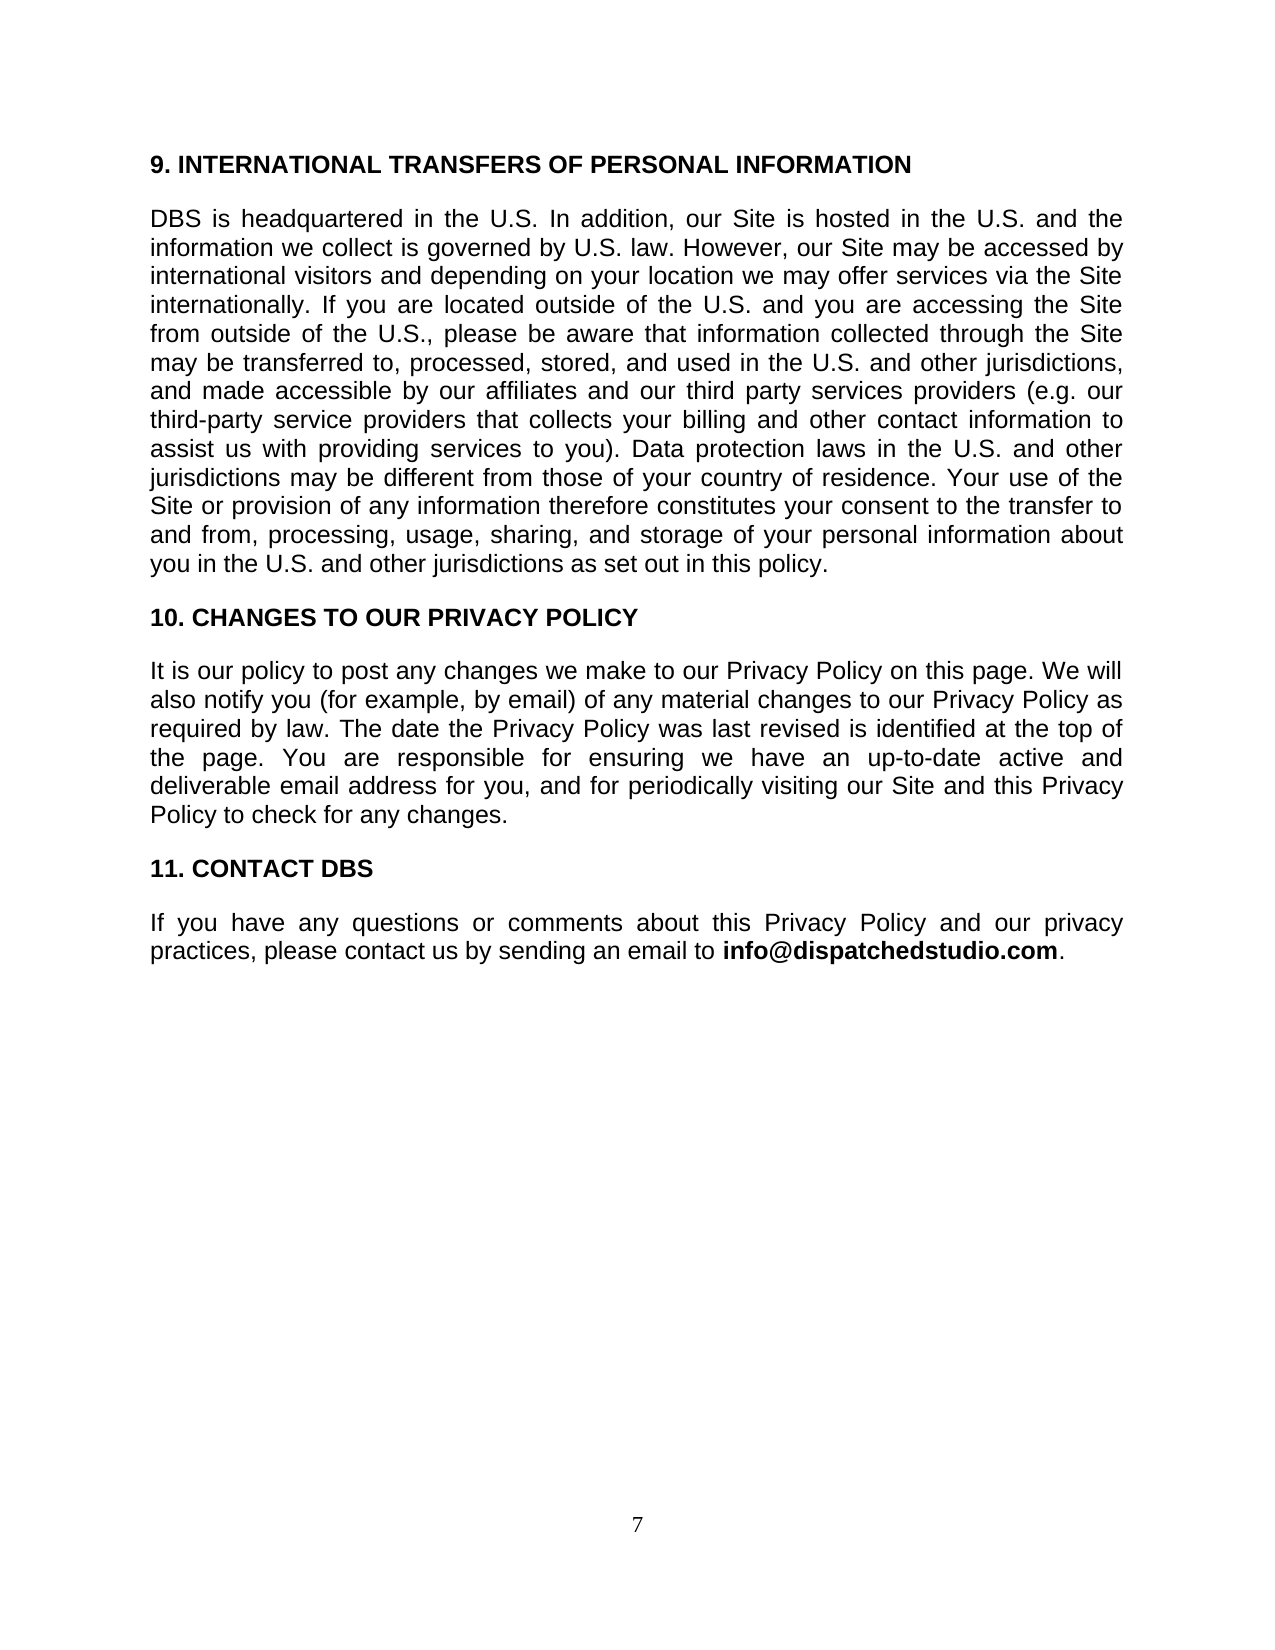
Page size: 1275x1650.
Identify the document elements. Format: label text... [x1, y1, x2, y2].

subtitle 9. INTERNATIONAL TRANSFERS OF PERSONAL INFORMATION [150, 150, 1125, 179]
subtitle 11. CONTACT DBS [150, 854, 1125, 882]
subtitle It is our policy to post any changes we make to our Privacy Policy on this page. We will also notify you (for example, by email) of any material changes to our Privacy Policy as required by law. The date the Privacy Policy was last revised is identified at the top of the page. You are responsible for ensuring we have an up-to-date active and deliverable email address for you, and for periodically visiting our Site and this Privacy Policy to check for any changes. [150, 656, 1125, 829]
subtitle If you have any questions or comments about this Privacy Policy and our privacy practices, please contact us by sending an email to info@dispatchedstudio.com. [150, 907, 1125, 965]
subtitle DBS is headquartered in the U.S. In addition, our Site is hosted in the U.S. and the information we collect is governed by U.S. law. However, our Site may be accessed by international visitors and depending on your location we may offer services via the Site internationally. If you are located outside of the U.S. and you are accessing the Site from outside of the U.S., please be aware that information collected through the Site may be transferred to, processed, stored, and used in the U.S. and other jurisdictions, and made accessible by our affiliates and our third party services providers (e.g. our third-party service providers that collects your billing and other contact information to assist us with providing services to you). Data protection laws in the U.S. and other jurisdictions may be different from those of your country of residence. Your use of the Site or provision of any information therefore constitutes your consent to the transfer to and from, processing, usage, sharing, and storage of your personal information about you in the U.S. and other jurisdictions as set out in this policy. [150, 204, 1125, 577]
subtitle 10. CHANGES TO OUR PRIVACY POLICY [150, 602, 1125, 631]
